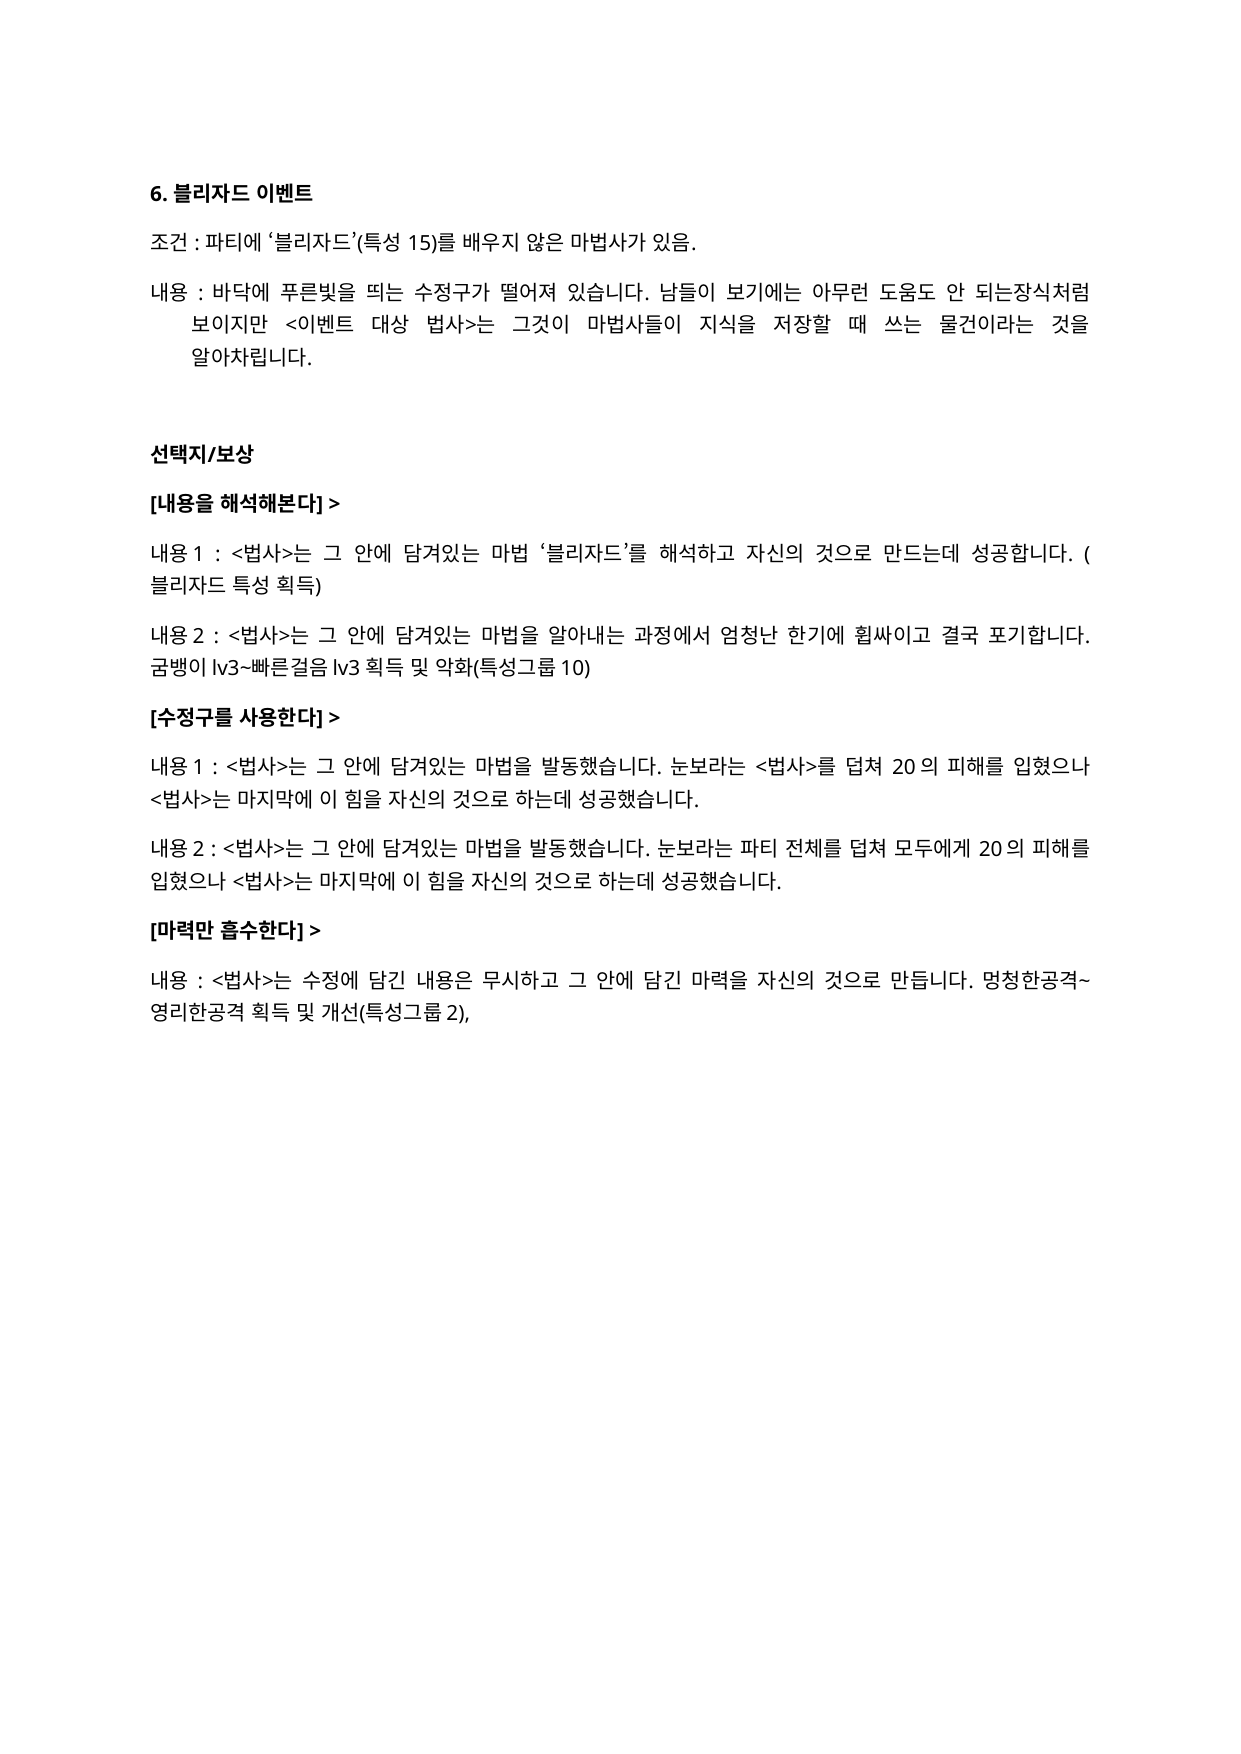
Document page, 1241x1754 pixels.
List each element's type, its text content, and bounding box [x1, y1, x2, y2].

text 내용2 : <법사>는 그 안에 담겨있는 마법을 알아내는 과정에서 엄청난 한기에 휩싸이고 결국 포기합니다. 굼뱅이lv3~빠른걸음lv3 획득 및 악화(특성그룹10) [150, 619, 1090, 682]
text 선택지/보상 [150, 438, 1090, 468]
text [마력만 흡수한다] > [150, 914, 1090, 945]
text 내용2 : <법사>는 그 안에 담겨있는 마법을 발동했습니다. 눈보라는 파티 전체를 덥쳐 모두에게 20의 피해를 입혔으나 <법사>는 마지막에 이 힘을 자신의 것으로 하는데 성공했습니다. [150, 832, 1090, 895]
text 내용 : <법사>는 수정에 담긴 내용은 무시하고 그 안에 담긴 마력을 자신의 것으로 만듭니다. 멍청한공격~영리한공격 획득 및 개선(특성그룹2), [150, 964, 1090, 1027]
text [내용을 해석해본다] > [150, 487, 1090, 518]
text 내용1 : <법사>는 그 안에 담겨있는 마법을 발동했습니다. 눈보라는 <법사>를 덥쳐 20의 피해를 입혔으나 <법사>는 마지막에 이 힘을 자신의 것으로 하는데 성공했습니다. [150, 750, 1090, 813]
text 조건 : 파티에 ‘블리자드’(특성 15)를 배우지 않은 마법사가 있음. [150, 227, 1090, 257]
text 내용1 : <법사>는 그 안에 담겨있는 마법 ‘블리자드’를 해석하고 자신의 것으로 만드는데 성공합니다. (블리자드 특성 획득) [150, 537, 1090, 600]
text 내용 : 바닥에 푸른빛을 띄는 수정구가 떨어져 있습니다. 남들이 보기에는 아무런 도움도 안 되는장식처럼 보이지만 <이벤트 대상 법사>는 그것이 마법사들이 지식을 저장할 때 쓰는 물건이라는 것을 알아차립니다. [150, 276, 1090, 372]
text [수정구를 사용한다] > [150, 701, 1090, 731]
text 6. 블리자드 이벤트 [150, 177, 1090, 207]
